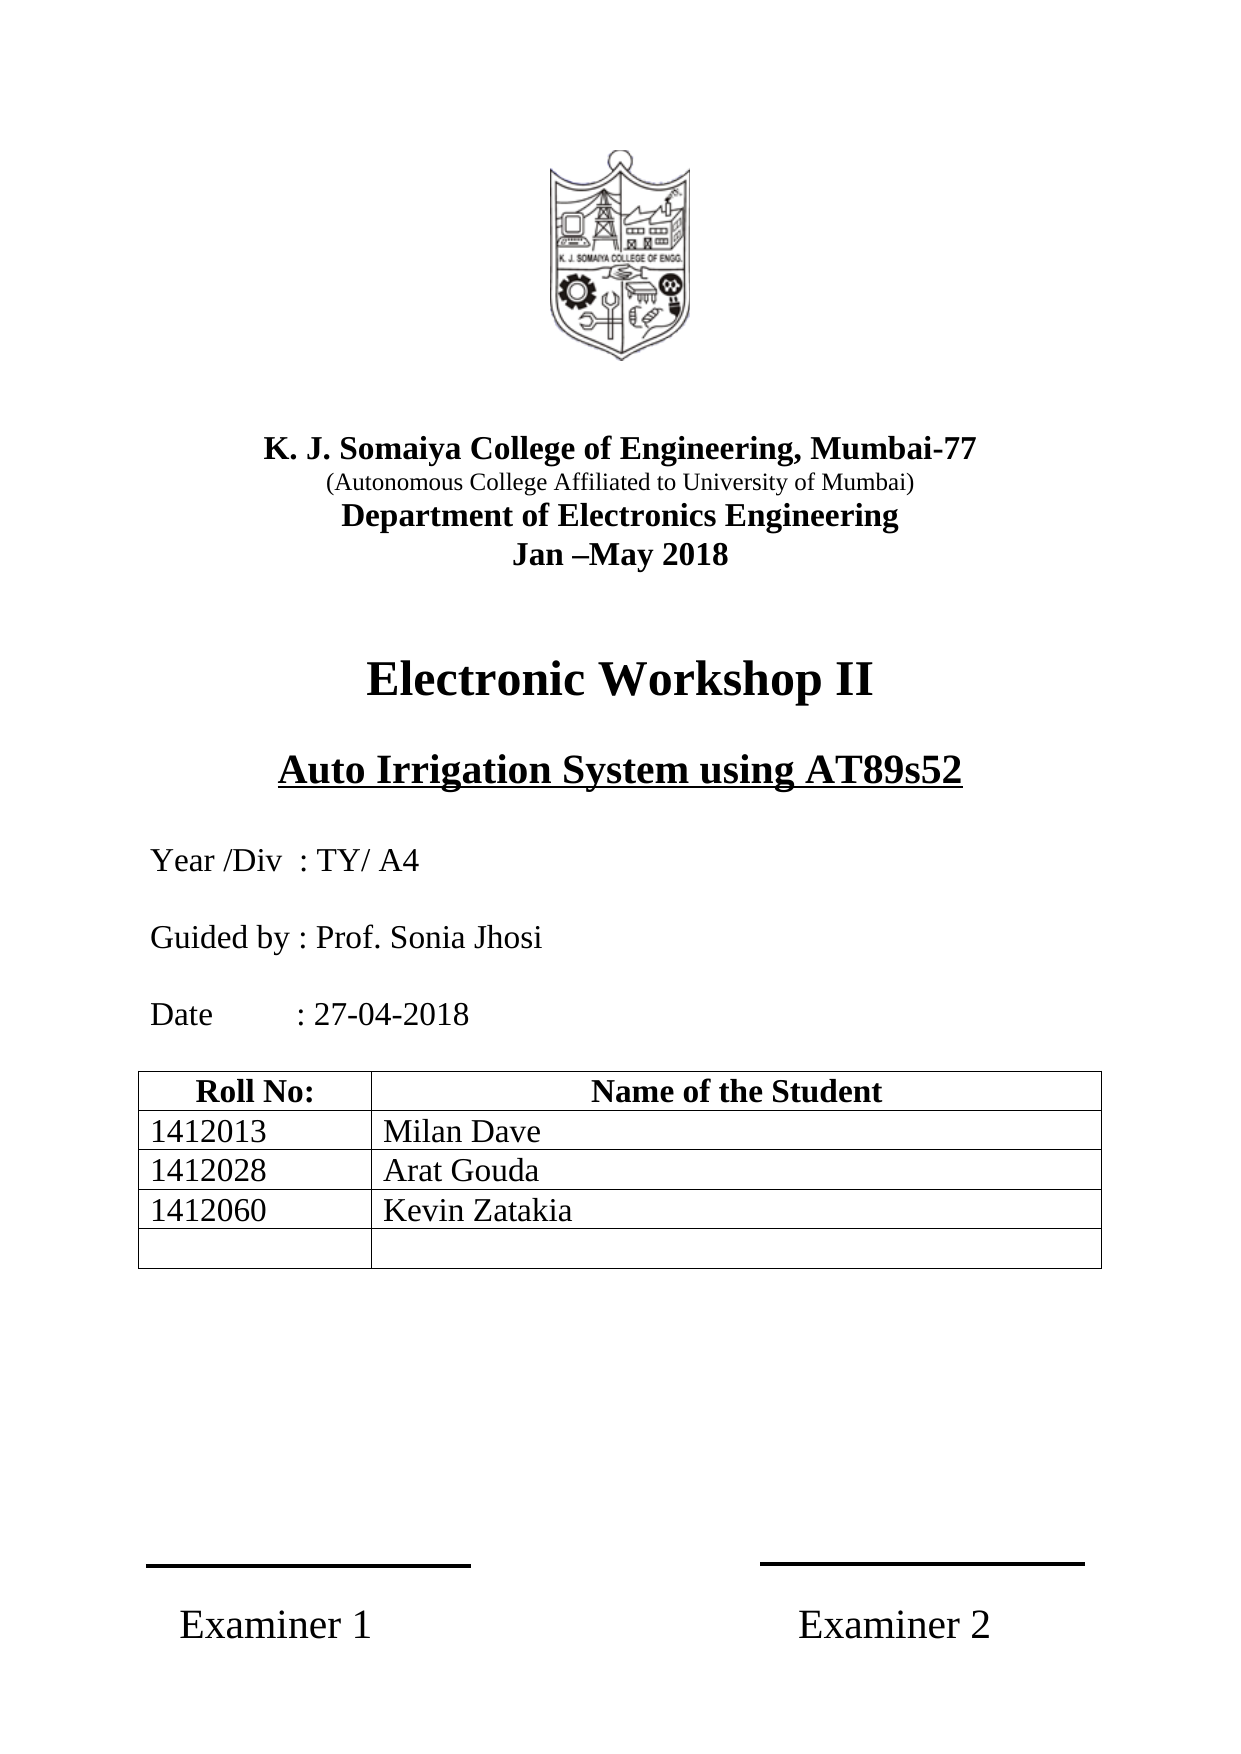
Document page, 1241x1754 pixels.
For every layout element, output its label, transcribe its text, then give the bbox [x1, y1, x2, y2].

table_header Roll No: [139, 1072, 371, 1110]
table_cell Milan Dave [372, 1111, 1101, 1149]
text (Autonomous College Affiliated to University of Mumbai) [150, 467, 1090, 496]
text Jan –May 2018 [150, 534, 1090, 572]
text Department of Electronics Engineering [150, 496, 1090, 534]
table_cell [139, 1229, 371, 1267]
text Guided by : Prof. Sonia Jhosi [150, 917, 1090, 956]
table_cell Kevin Zatakia [372, 1190, 1101, 1228]
table_cell [372, 1229, 1101, 1267]
table_header Name of the Student [372, 1072, 1101, 1110]
table_cell Arat Gouda [372, 1150, 1101, 1189]
picture [550, 150, 690, 361]
text Year /Div : TY/ A4 [150, 841, 1090, 879]
text Date : 27-04-2018 [150, 994, 1090, 1032]
text Auto Irrigation System using AT89s52 [150, 745, 1090, 793]
table_cell 1412013 [139, 1111, 371, 1149]
table_cell 1412028 [139, 1150, 371, 1189]
text K. J. Somaiya College of Engineering, Mumbai-77 [150, 428, 1090, 467]
table_cell 1412060 [139, 1190, 371, 1228]
text Electronic Workshop II [150, 649, 1090, 706]
